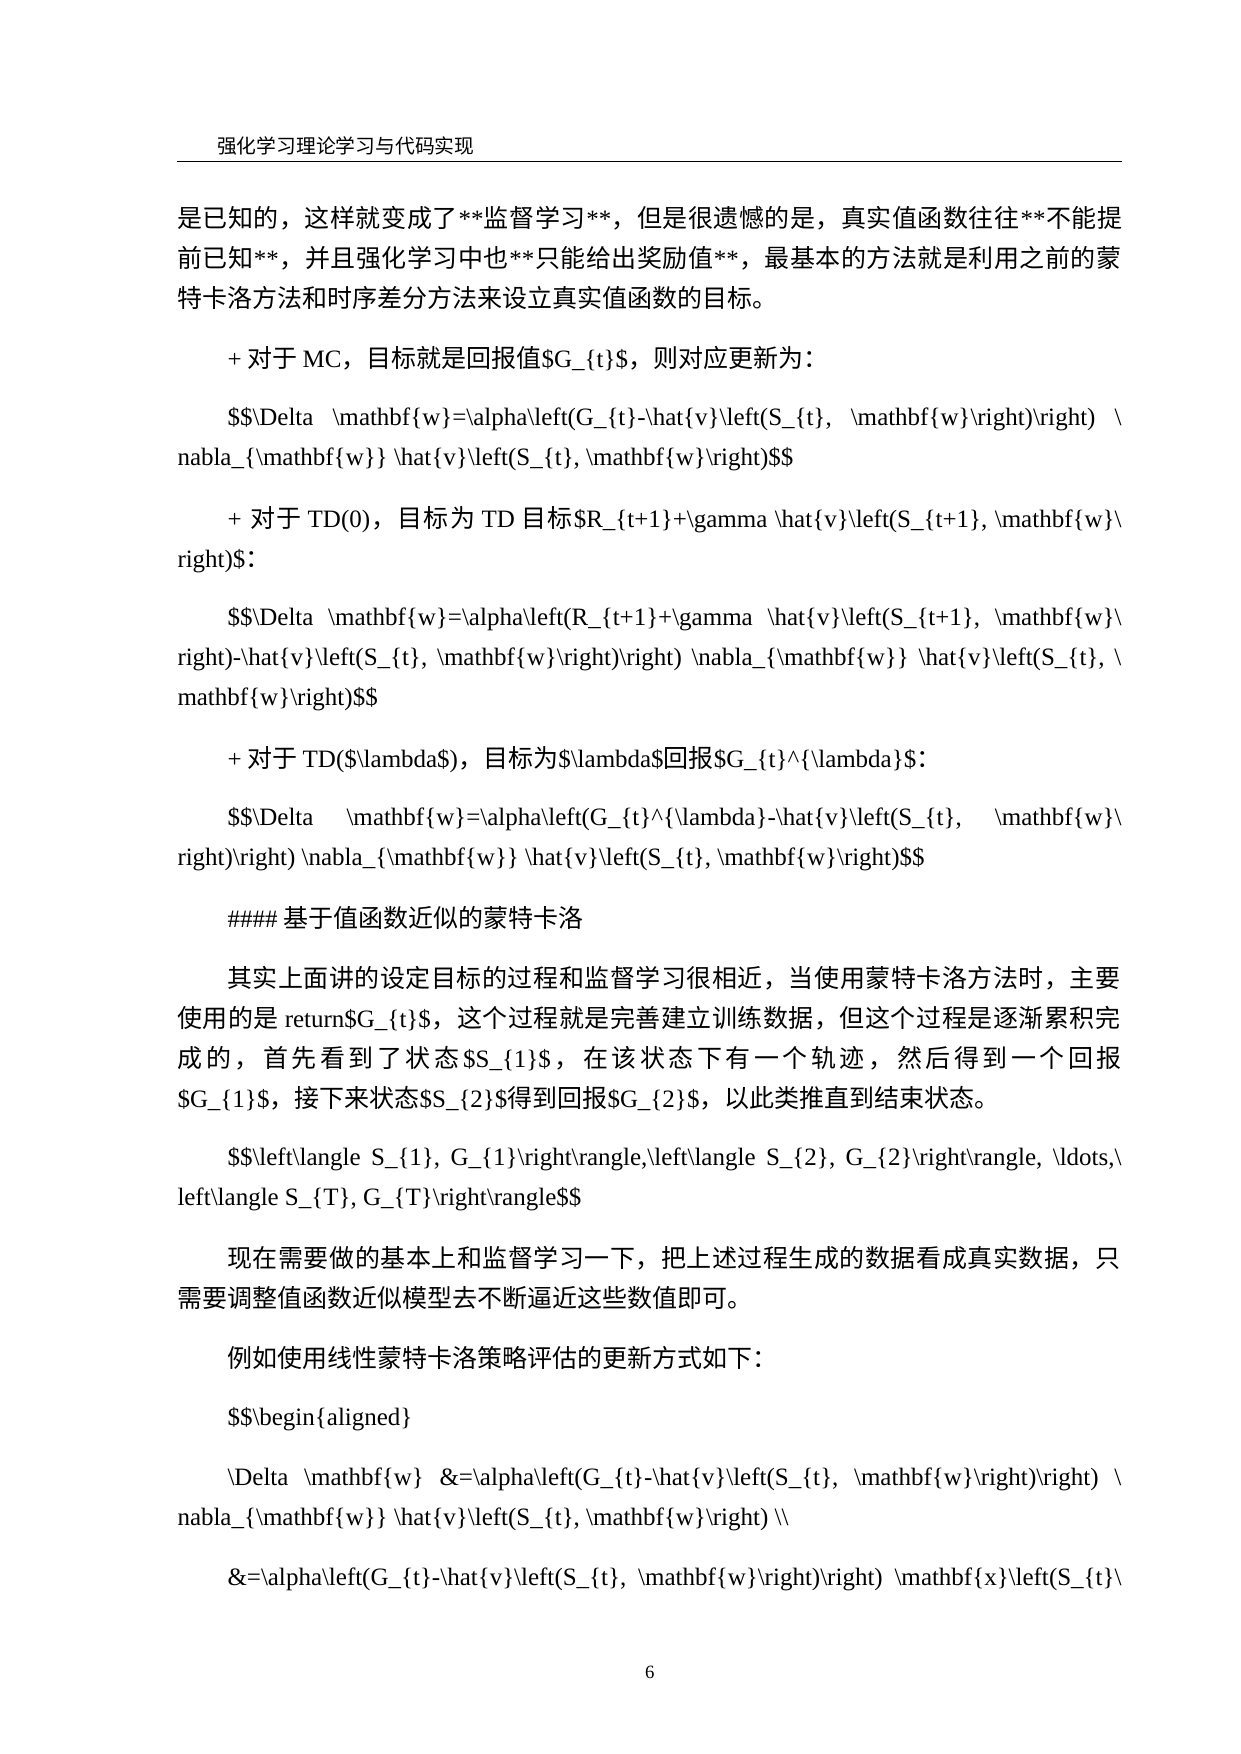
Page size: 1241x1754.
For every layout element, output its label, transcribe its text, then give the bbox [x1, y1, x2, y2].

text $$\Delta \mathbf{w}=\alpha\left(G_{t}^{\lambda}-\hat{v}\left(S_{t}, \mathbf{w}\right)\right) \nabla_{\mathbf{w}} \hat{v}\left(S_{t}, \mathbf{w}\right)$$ [177, 797, 1122, 877]
text #### 基于值函数近似的蒙特卡洛 [177, 897, 1122, 937]
text \Delta \mathbf{w} &=\alpha\left(G_{t}-\hat{v}\left(S_{t}, \mathbf{w}\right)\right) \nabla_{\mathbf{w}} \hat{v}\left(S_{t}, \mathbf{w}\right) \\ [177, 1457, 1122, 1537]
text &=\alpha\left(G_{t}-\hat{v}\left(S_{t}, \mathbf{w}\right)\right) \mathbf{x}\left(S_{t}\right) [177, 1557, 1122, 1597]
text $$\left\langle S_{1}, G_{1}\right\rangle,\left\langle S_{2}, G_{2}\right\rangle, \ldots,\left\langle S_{T}, G_{T}\right\rangle$$ [177, 1137, 1122, 1217]
text 其实上面讲的设定目标的过程和监督学习很相近，当使用蒙特卡洛方法时，主要使用的是return$G_{t}$，这个过程就是完善建立训练数据，但这个过程是逐渐累积完成的，首先看到了状态$S_{1}$，在该状态下有一个轨迹，然后得到一个回报$G_{1}$，接下来状态$S_{2}$得到回报$G_{2}$，以此类推直到结束状态。 [177, 957, 1122, 1117]
text $$\Delta \mathbf{w}=\alpha\left(R_{t+1}+\gamma \hat{v}\left(S_{t+1}, \mathbf{w}\right)-\hat{v}\left(S_{t}, \mathbf{w}\right)\right) \nabla_{\mathbf{w}} \hat{v}\left(S_{t}, \mathbf{w}\right)$$ [177, 597, 1122, 717]
text + 对于TD(0)，目标为TD目标$R_{t+1}+\gamma \hat{v}\left(S_{t+1}, \mathbf{w}\right)$： [177, 497, 1122, 577]
text 前面讲的两种方法（梯度下降和线性逼近）其实有一个前提，就是真实价值函数是已知的，这样就变成了**监督学习**，但是很遗憾的是，真实值函数往往**不能提前已知**，并且强化学习中也**只能给出奖励值**，最基本的方法就是利用之前的蒙特卡洛方法和时序差分方法来设立真实值函数的目标。 [177, 197, 1122, 317]
text 例如使用线性蒙特卡洛策略评估的更新方式如下： [177, 1337, 1122, 1377]
text 现在需要做的基本上和监督学习一下，把上述过程生成的数据看成真实数据，只需要调整值函数近似模型去不断逼近这些数值即可。 [177, 1237, 1122, 1317]
text + 对于TD($\lambda$)，目标为$\lambda$回报$G_{t}^{\lambda}$： [177, 737, 1122, 777]
text + 对于MC，目标就是回报值$G_{t}$，则对应更新为： [177, 337, 1122, 377]
text $$\Delta \mathbf{w}=\alpha\left(G_{t}-\hat{v}\left(S_{t}, \mathbf{w}\right)\right) \nabla_{\mathbf{w}} \hat{v}\left(S_{t}, \mathbf{w}\right)$$ [177, 397, 1122, 477]
text $$\begin{aligned} [177, 1397, 1122, 1437]
